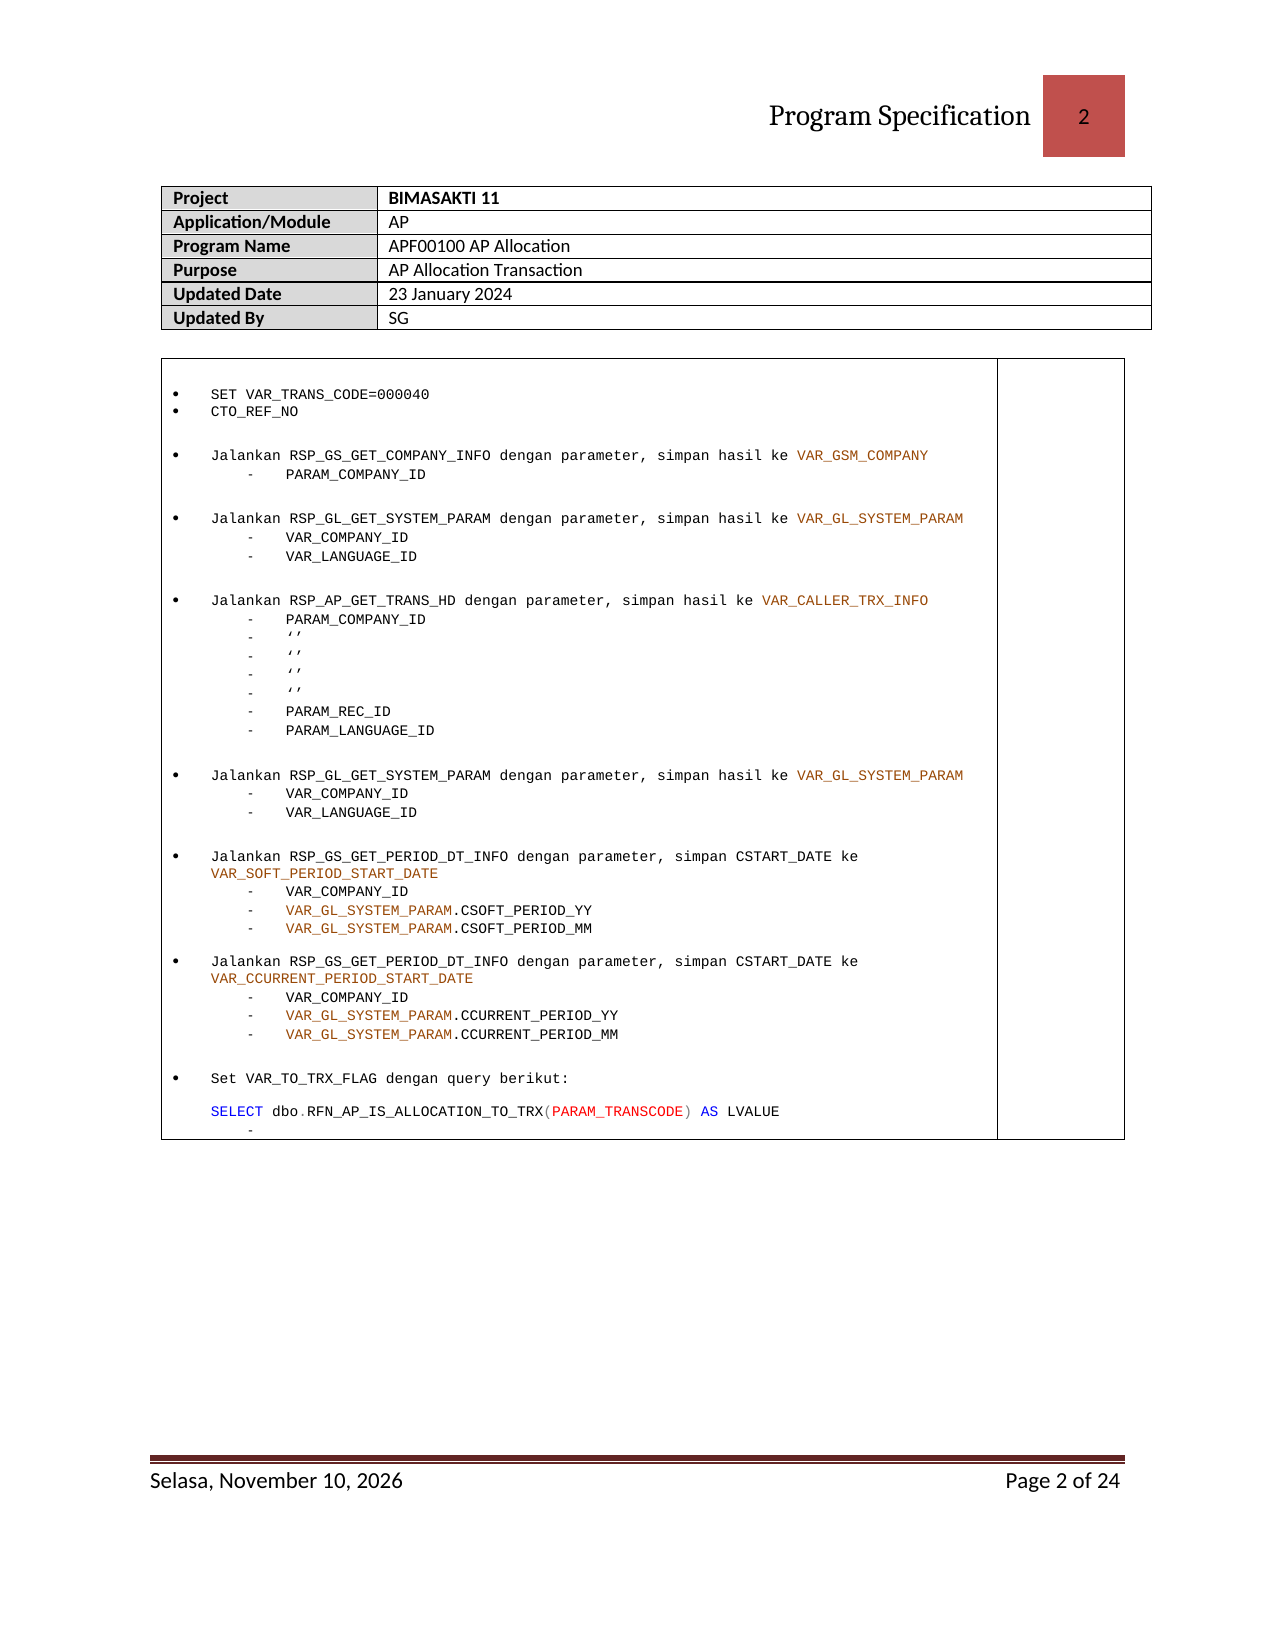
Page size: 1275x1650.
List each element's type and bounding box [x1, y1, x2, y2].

table_cell [162, 359, 997, 1139]
table_cell [998, 359, 1124, 1139]
